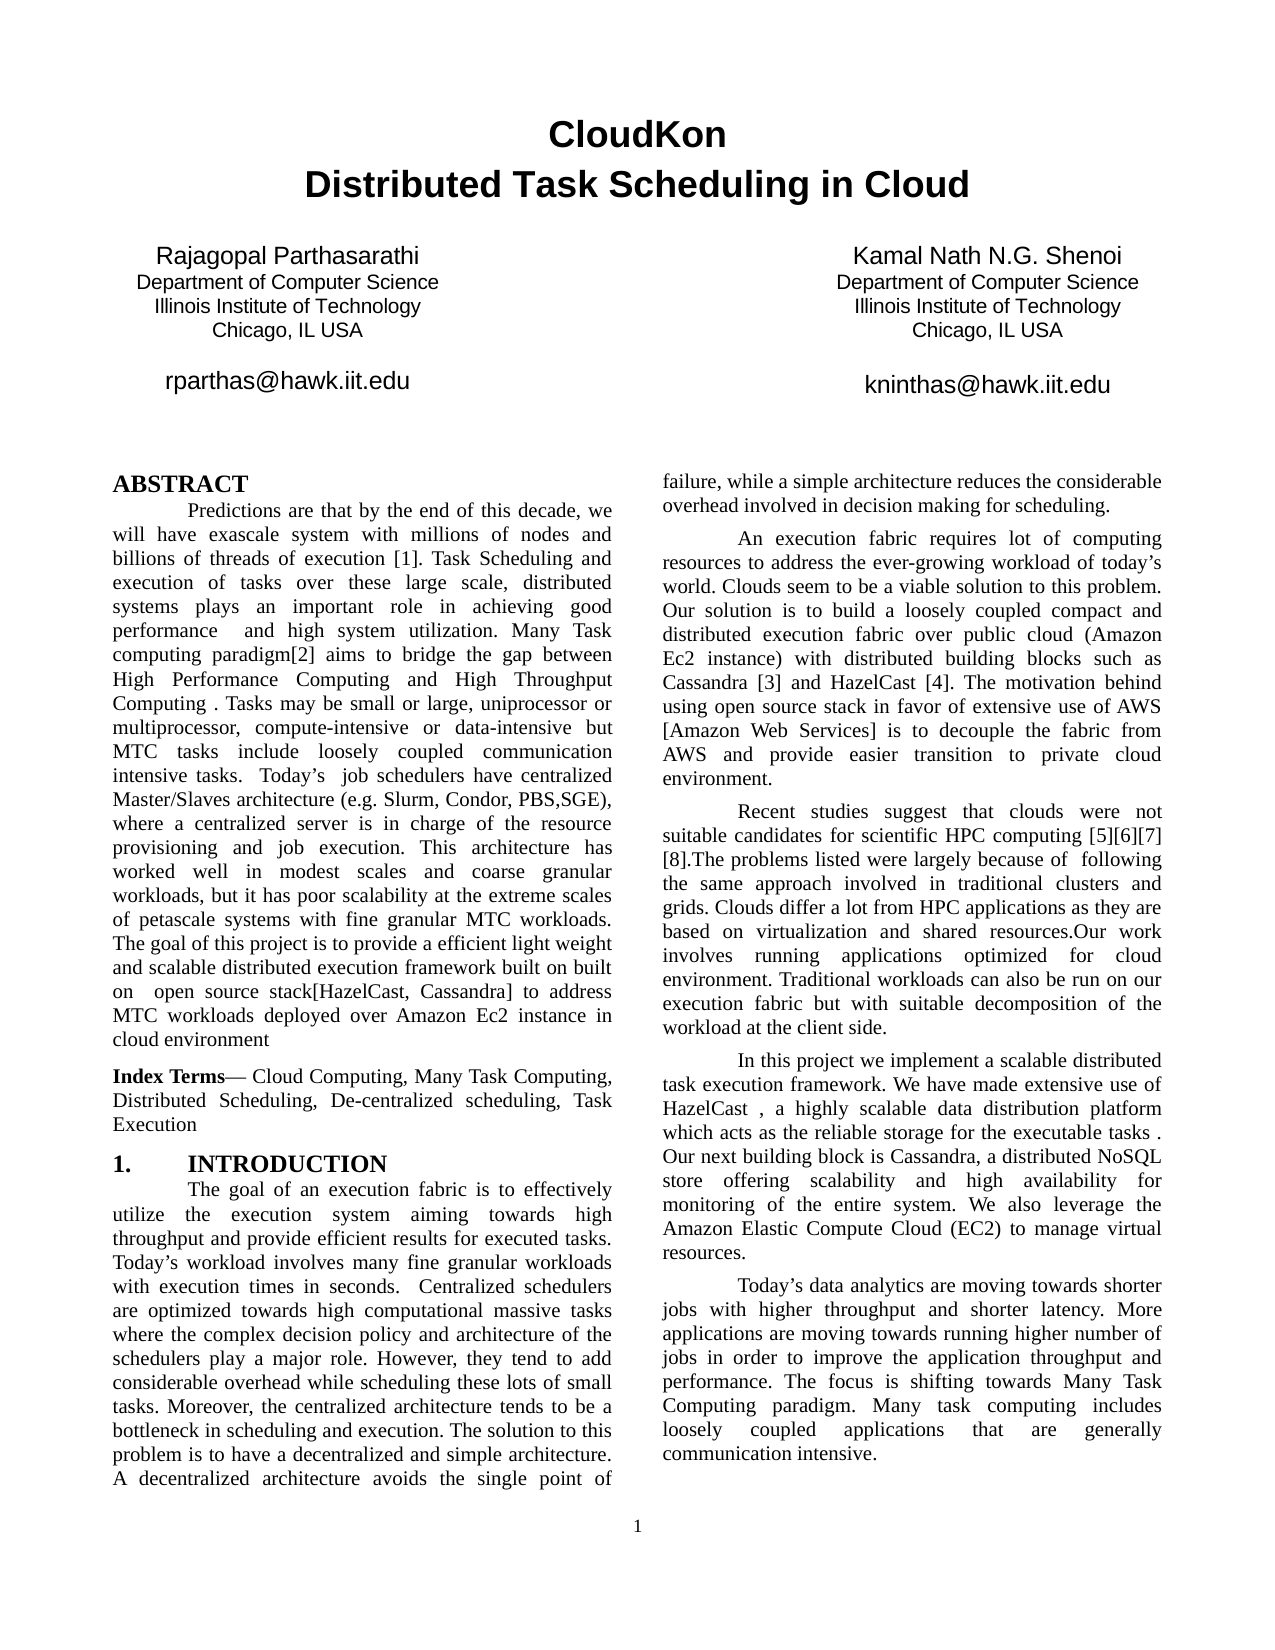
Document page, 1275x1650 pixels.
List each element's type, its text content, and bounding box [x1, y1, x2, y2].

text Today’s data analytics are moving towards shorter jobs with higher throughput and shorter latency. More applications are moving towards running higher number of jobs in order to improve the application throughput and performance. The focus is shifting towards Many Task Computing paradigm. Many task computing includes loosely coupled applications that are generally communication intensive. [662, 1273, 1162, 1465]
text Kamal Nath N.G. Shenoi [812, 241, 1162, 270]
text Index Terms— Cloud Computing, Many Task Computing, Distributed Scheduling, De-centralized scheduling, Task Execution [112, 1064, 613, 1136]
text kninthas@hawk.iit.edu [812, 342, 1162, 399]
subtitle INTRODUCTION [112, 1149, 613, 1177]
text Illinois Institute of Technology [812, 294, 1162, 318]
title CloudKon [112, 112, 1162, 156]
text Recent studies suggest that clouds were not suitable candidates for scientific HPC computing [5][6][7][8].The problems listed were largely because of following the same approach involved in traditional clusters and grids. Clouds differ a lot from HPC applications as they are based on virtualization and shared resources.Our work involves running applications optimized for cloud environment. Traditional workloads can also be run on our execution fabric but with suitable decomposition of the workload at the client side. [662, 799, 1162, 1039]
text rparthas@hawk.iit.edu [112, 366, 462, 394]
text An execution fabric requires lot of computing resources to address the ever-growing workload of today’s world. Clouds seem to be a viable solution to this problem. Our solution is to build a loosely coupled compact and distributed execution fabric over public cloud (Amazon Ec2 instance) with distributed building blocks such as Cassandra [3] and HazelCast [4]. The motivation behind using open source stack in favor of extensive use of AWS [Amazon Web Services] is to decouple the fabric from AWS and provide easier transition to private cloud environment. [662, 526, 1162, 790]
text ABSTRACT [112, 469, 613, 498]
text Predictions are that by the end of this decade, we will have exascale system with millions of nodes and billions of threads of execution [1]. Task Scheduling and execution of tasks over these large scale, distributed systems plays an important role in achieving good performance and high system utilization. Many Task computing paradigm[2] aims to bridge the gap between High Performance Computing and High Throughput Computing . Tasks may be small or large, uniprocessor or multiprocessor, compute-intensive or data-intensive but MTC tasks include loosely coupled communication intensive tasks. Today’s job schedulers have centralized Master/Slaves architecture (e.g. Slurm, Condor, PBS,SGE), where a centralized server is in charge of the resource provisioning and job execution. This architecture has worked well in modest scales and coarse granular workloads, but it has poor scalability at the extreme scales of petascale systems with fine granular MTC workloads. The goal of this project is to provide a efficient light weight and scalable distributed execution framework built on built on open source stack[HazelCast, Cassandra] to address MTC workloads deployed over Amazon Ec2 instance in cloud environment [112, 498, 613, 1051]
text Illinois Institute of Technology [112, 294, 462, 318]
text Department of Computer Science [812, 270, 1162, 294]
text Department of Computer Science [112, 270, 462, 294]
text Rajagopal Parthasarathi [112, 241, 462, 270]
title Distributed Task Scheduling in Cloud [112, 162, 1162, 205]
text In this project we implement a scalable distributed task execution framework. We have made extensive use of HazelCast , a highly scalable data distribution platform which acts as the reliable storage for the executable tasks . Our next building block is Cassandra, a distributed NoSQL store offering scalability and high availability for monitoring of the entire system. We also leverage the Amazon Elastic Compute Cloud (EC2) to manage virtual resources. [662, 1048, 1162, 1264]
text The goal of an execution fabric is to effectively utilize the execution system aiming towards high throughput and provide efficient results for executed tasks. Today’s workload involves many fine granular workloads with execution times in seconds. Centralized schedulers are optimized towards high computational massive tasks where the complex decision policy and architecture of the schedulers play a major role. However, they tend to add considerable overhead while scheduling these lots of small tasks. Moreover, the centralized architecture tends to be a bottleneck in scheduling and execution. The solution to this problem is to have a decentralized and simple architecture. A decentralized architecture avoids the single point of failure, while a simple architecture reduces the considerable overhead involved in decision making for scheduling. [112, 1177, 613, 1490]
text Chicago, IL USA [112, 318, 462, 342]
text Chicago, IL USA [812, 318, 1162, 342]
